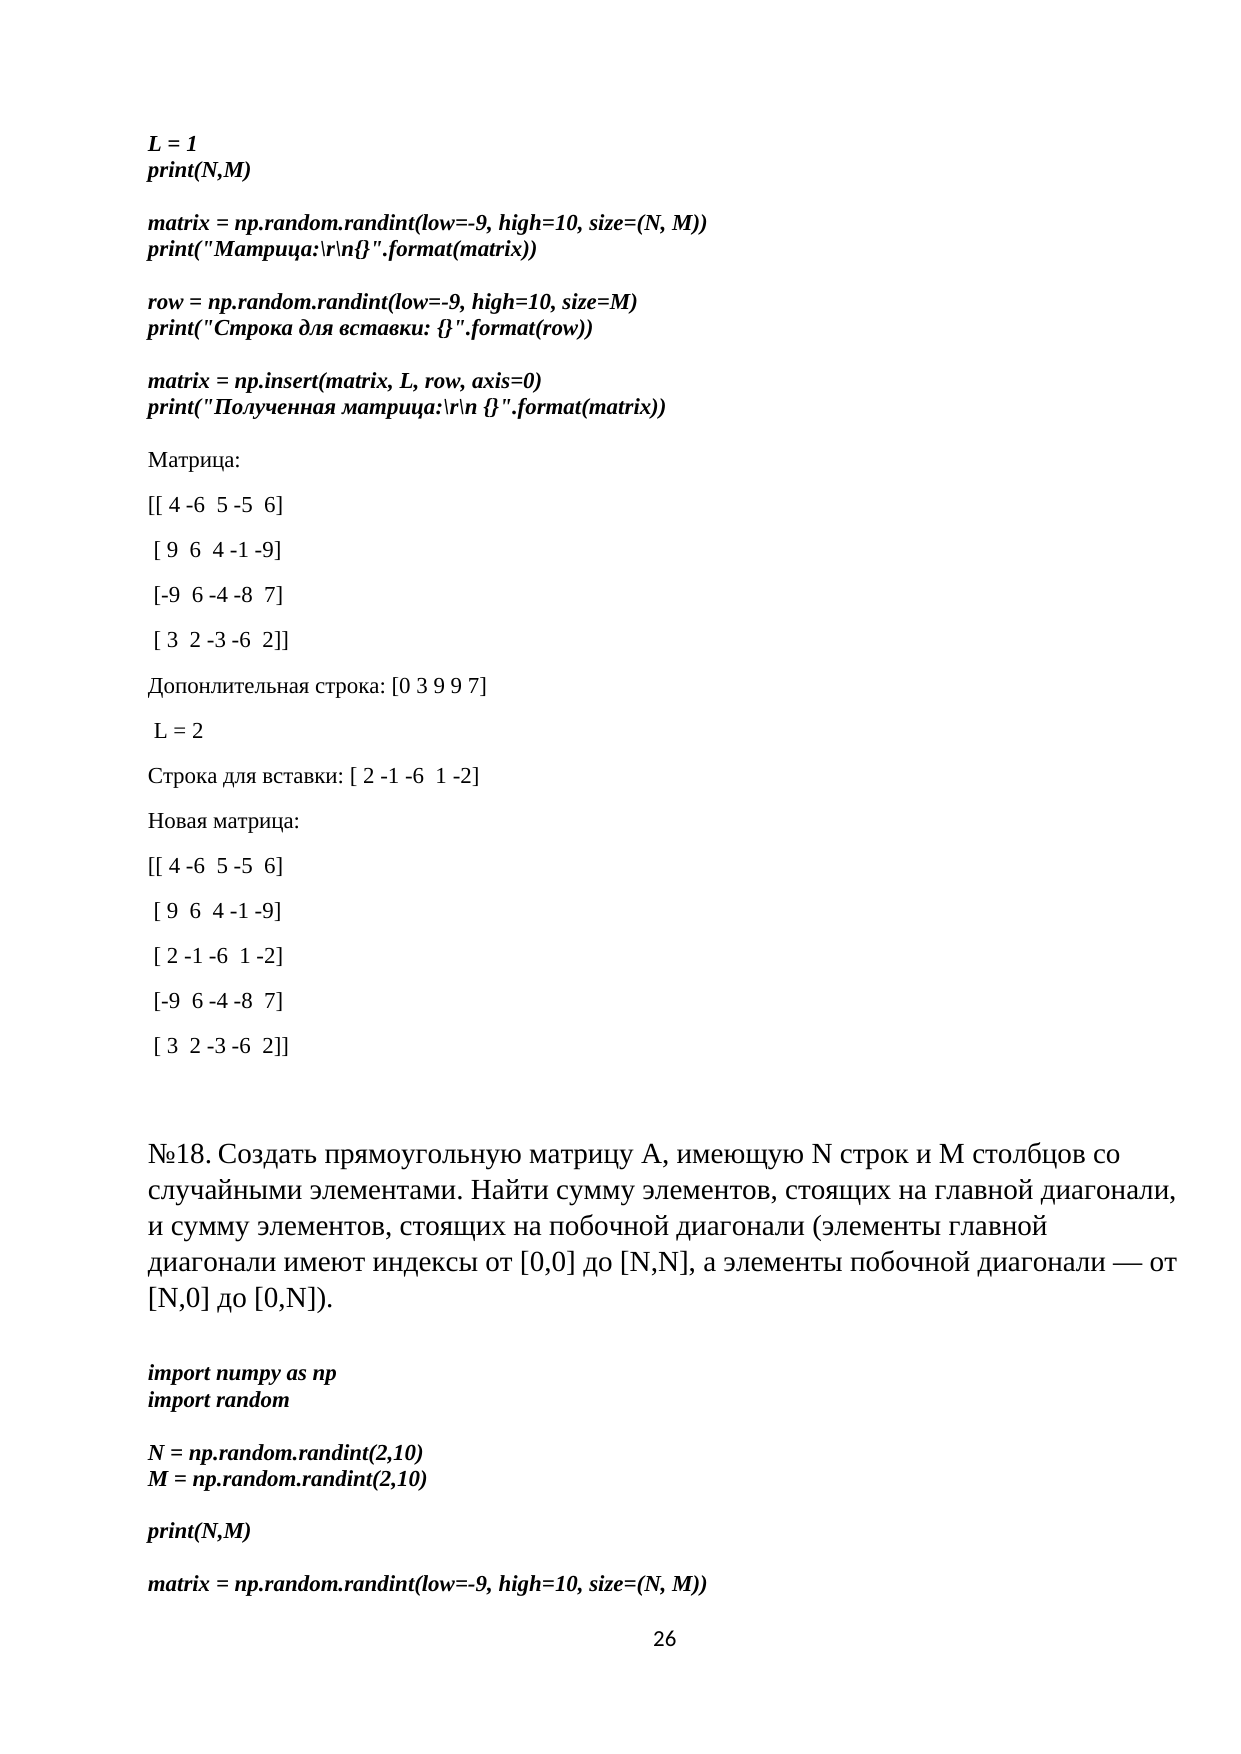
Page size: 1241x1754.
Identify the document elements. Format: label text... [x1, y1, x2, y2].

text matrix = np.random.randint(low=-9, high=10, size=(N, M)) [148, 209, 1181, 235]
text import numpy as np [148, 1359, 1181, 1386]
text matrix = np.random.randint(low=-9, high=10, size=(N, M)) [148, 1570, 1181, 1597]
text import random [148, 1386, 1181, 1412]
text print(N,M) [148, 1518, 1181, 1544]
text [[ 4 -6 5 -5 6] [148, 852, 1181, 878]
text print(N,M) [148, 156, 1181, 183]
text print("Полученная матрица:\r\n {}".format(matrix)) [148, 393, 1181, 420]
text [ 2 -1 -6 1 -2] [148, 942, 1181, 969]
text Допонлительная строка: [0 3 9 9 7] [148, 672, 1181, 698]
text [ 9 6 4 -1 -9] [148, 536, 1181, 563]
text [ 3 2 -3 -6 2]] [148, 1032, 1181, 1059]
text Матрица: [148, 446, 1181, 472]
text [[ 4 -6 5 -5 6] [148, 491, 1181, 518]
text [-9 6 -4 -8 7] [148, 987, 1181, 1014]
text print("Матрица:\r\n{}".format(matrix)) [148, 235, 1181, 262]
text row = np.random.randint(low=-9, high=10, size=M) [148, 288, 1181, 314]
text L = 1 [148, 130, 1181, 156]
text N = np.random.randint(2,10) [148, 1438, 1181, 1465]
text Новая матрица: [148, 807, 1181, 833]
text L = 2 [148, 717, 1181, 743]
text [ 9 6 4 -1 -9] [148, 897, 1181, 923]
text print("Строка для вставки: {}".format(row)) [148, 314, 1181, 341]
text №18. Создать прямоугольную матрицу A, имеющую N строк и M столбцов со случайными элементами. Найти сумму элементов, стоящих на главной диагонали, и сумму элементов, стоящих на побочной диагонали (элементы главной диагонали имеют индексы от [0,0] до [N,N], а элементы побочной диагонали — от [N,0] до [0,N]). [148, 1136, 1181, 1314]
text M = np.random.randint(2,10) [148, 1465, 1181, 1491]
text matrix = np.insert(matrix, L, row, axis=0) [148, 367, 1181, 393]
text Строка для вставки: [ 2 -1 -6 1 -2] [148, 762, 1181, 788]
text [-9 6 -4 -8 7] [148, 581, 1181, 608]
text [ 3 2 -3 -6 2]] [148, 627, 1181, 653]
